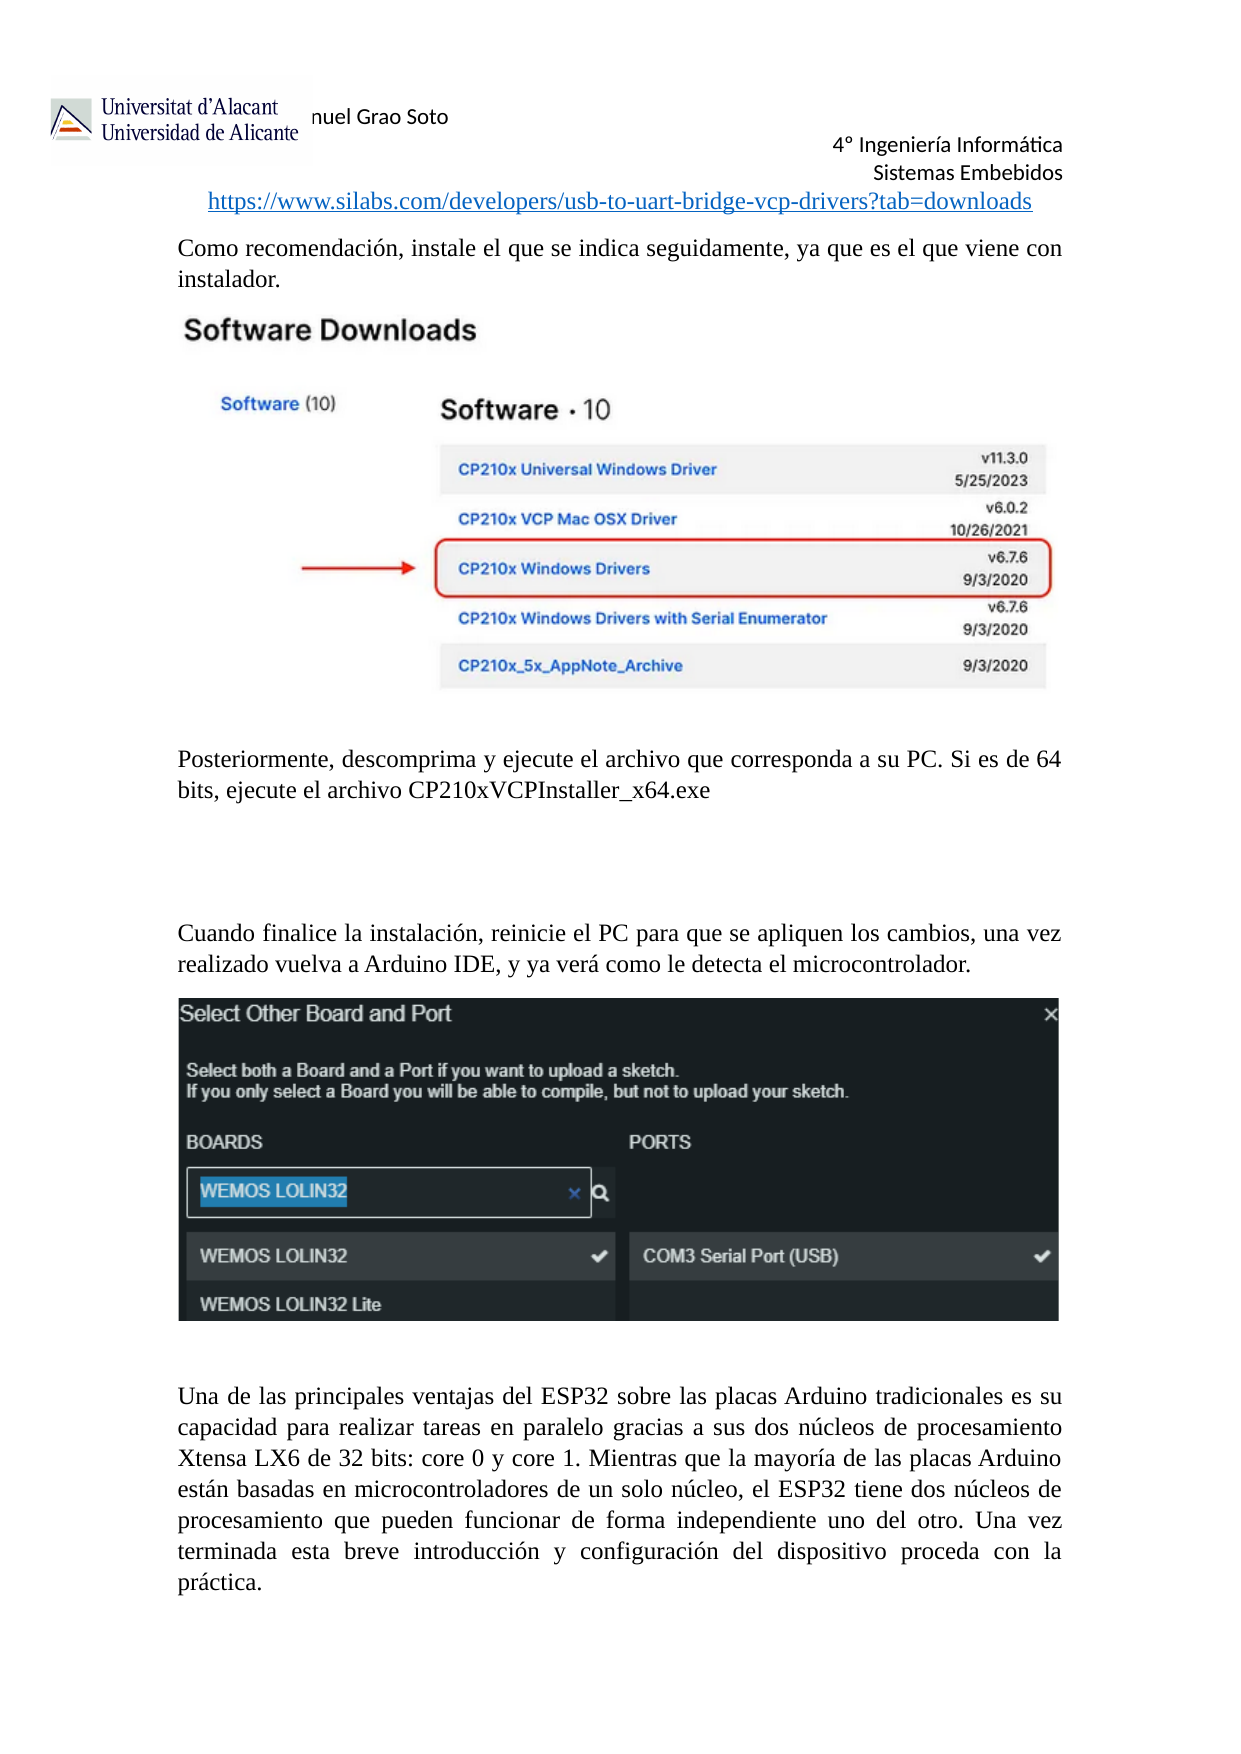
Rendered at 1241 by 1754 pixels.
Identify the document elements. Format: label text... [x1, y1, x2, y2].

text Como recomendación, instale el que se indica seguidamente, ya que es el que viene con instalador. [177, 186, 1063, 246]
picture [177, 950, 1058, 1272]
text Cuando finalice la instalación, reinicie el PC para que se apliquen los cambios, una vez realizado vuelva a Arduino IDE, y ya verá como le detecta el microcontrolador. [177, 870, 1063, 930]
picture [50, 75, 313, 166]
picture [177, 266, 1058, 644]
